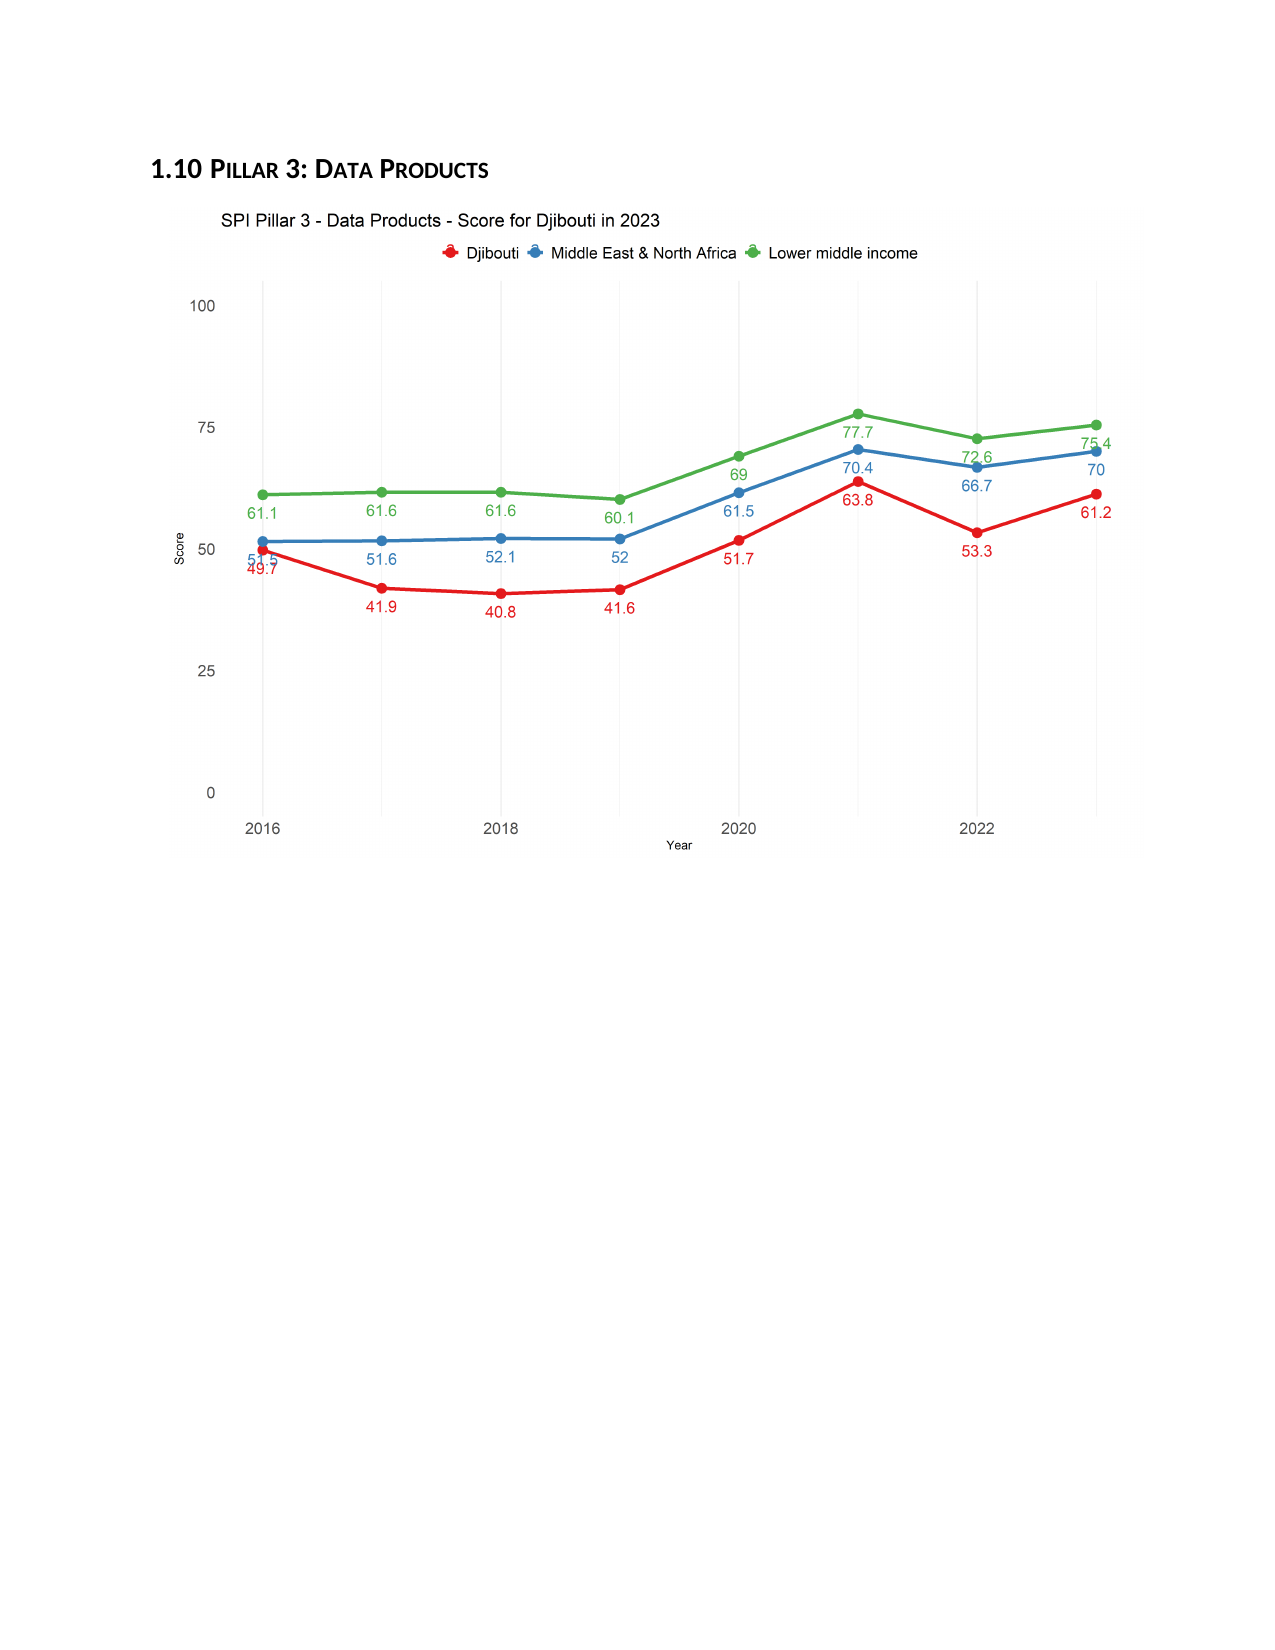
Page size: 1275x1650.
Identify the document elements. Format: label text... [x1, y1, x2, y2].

subtitle Pillar 3: Data Products [150, 150, 1125, 186]
picture [168, 207, 1144, 858]
